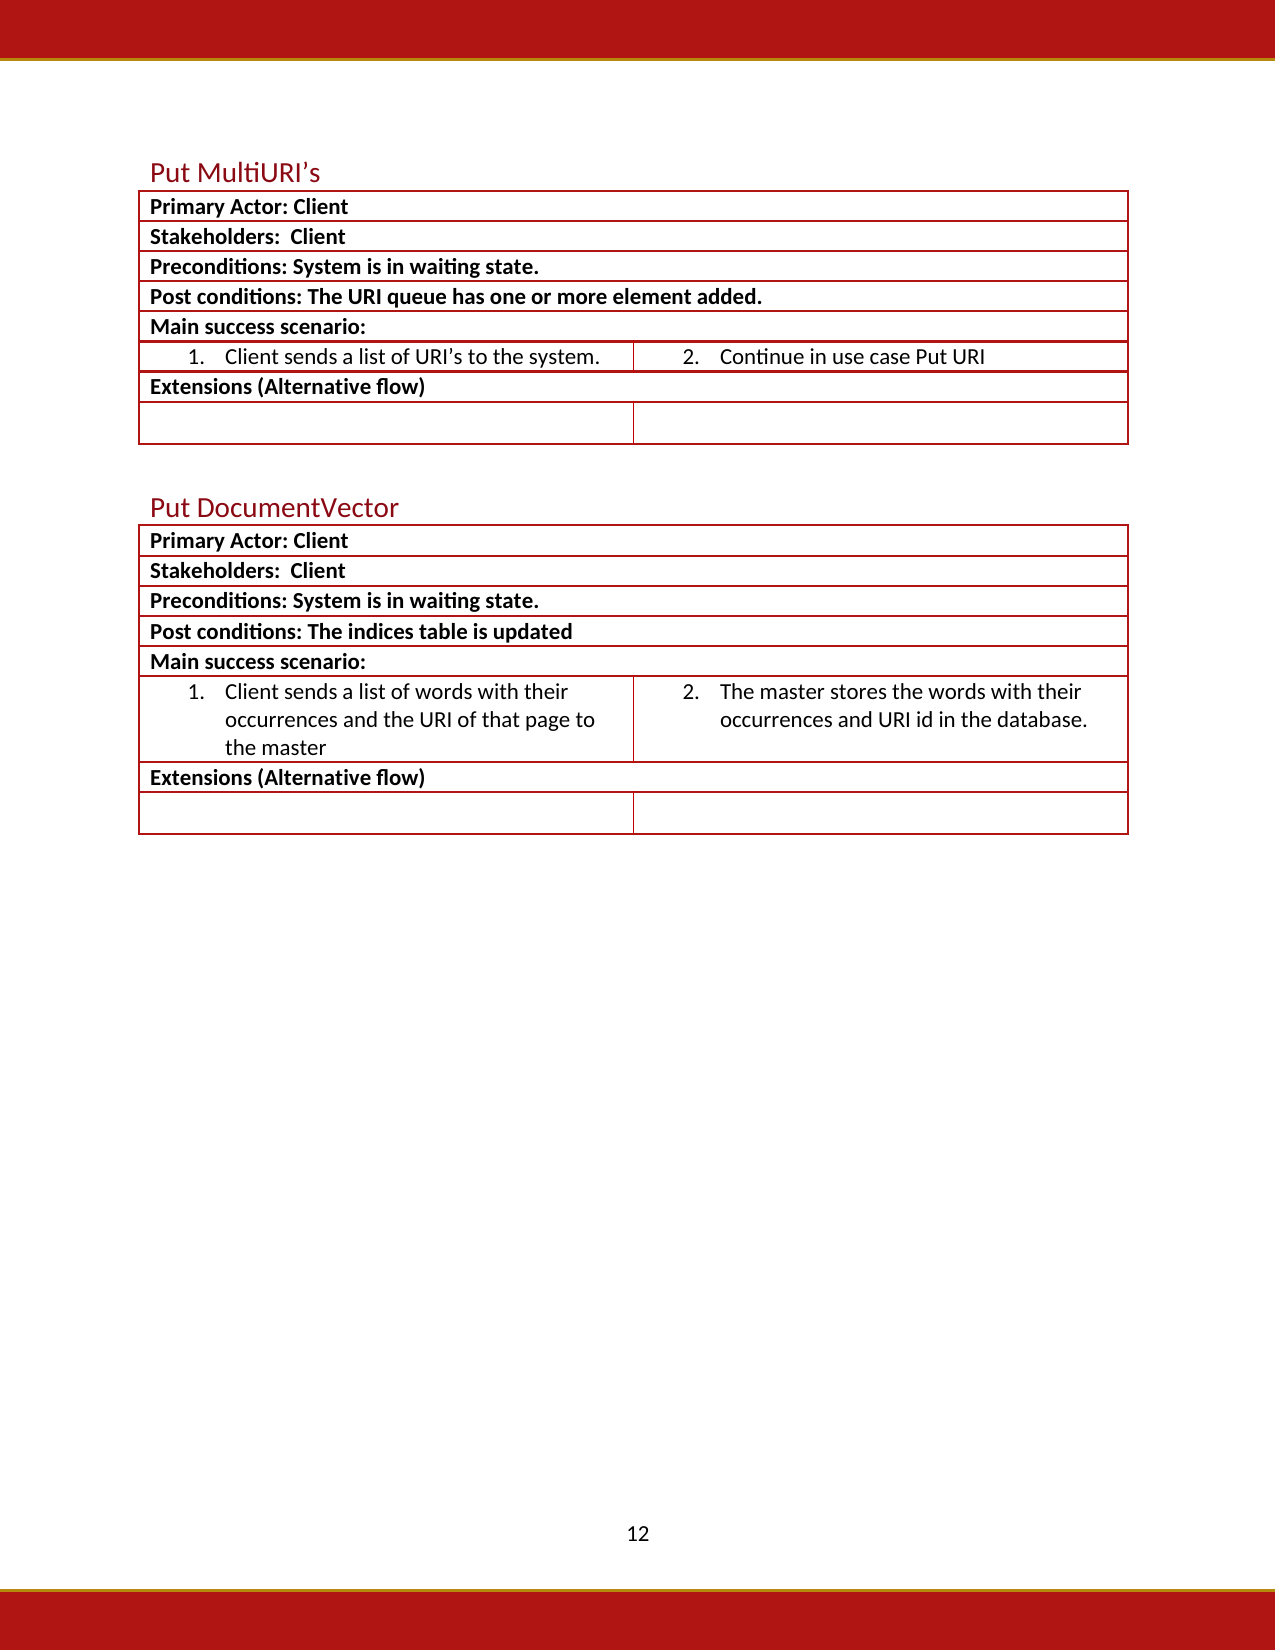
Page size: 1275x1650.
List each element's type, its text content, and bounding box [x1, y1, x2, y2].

table_cell Post conditions: The indices table is updated [140, 617, 1127, 645]
table_cell Continue in use case Put URI [634, 343, 1127, 370]
table_cell Client sends a list of URI’s to the system. [140, 343, 633, 370]
table_cell Extensions (Alternative flow) [140, 763, 1127, 791]
subtitle Put DocumentVector [150, 489, 1125, 524]
table_cell Client sends a list of words with their occurrences and the URI of that page to the master [140, 677, 633, 761]
table_cell [634, 793, 1127, 833]
table_cell [634, 403, 1127, 443]
subtitle Put MultiURI’s [150, 154, 1125, 190]
table_cell Main success scenario: [140, 312, 1127, 340]
table_cell The master stores the words with their occurrences and URI id in the database. [634, 677, 1127, 761]
table_cell Post conditions: The URI queue has one or more element added. [140, 282, 1127, 310]
table_cell [140, 793, 633, 833]
table_cell [140, 403, 633, 443]
table_cell Extensions (Alternative flow) [140, 373, 1127, 401]
table_header Primary Actor: Client [140, 526, 1127, 554]
table_cell Main success scenario: [140, 647, 1127, 675]
table_cell Stakeholders: Client [140, 222, 1127, 250]
table_cell Preconditions: System is in waiting state. [140, 587, 1127, 615]
table_cell Stakeholders: Client [140, 557, 1127, 584]
table_cell Preconditions: System is in waiting state. [140, 252, 1127, 280]
table_header Primary Actor: Client [140, 192, 1127, 220]
